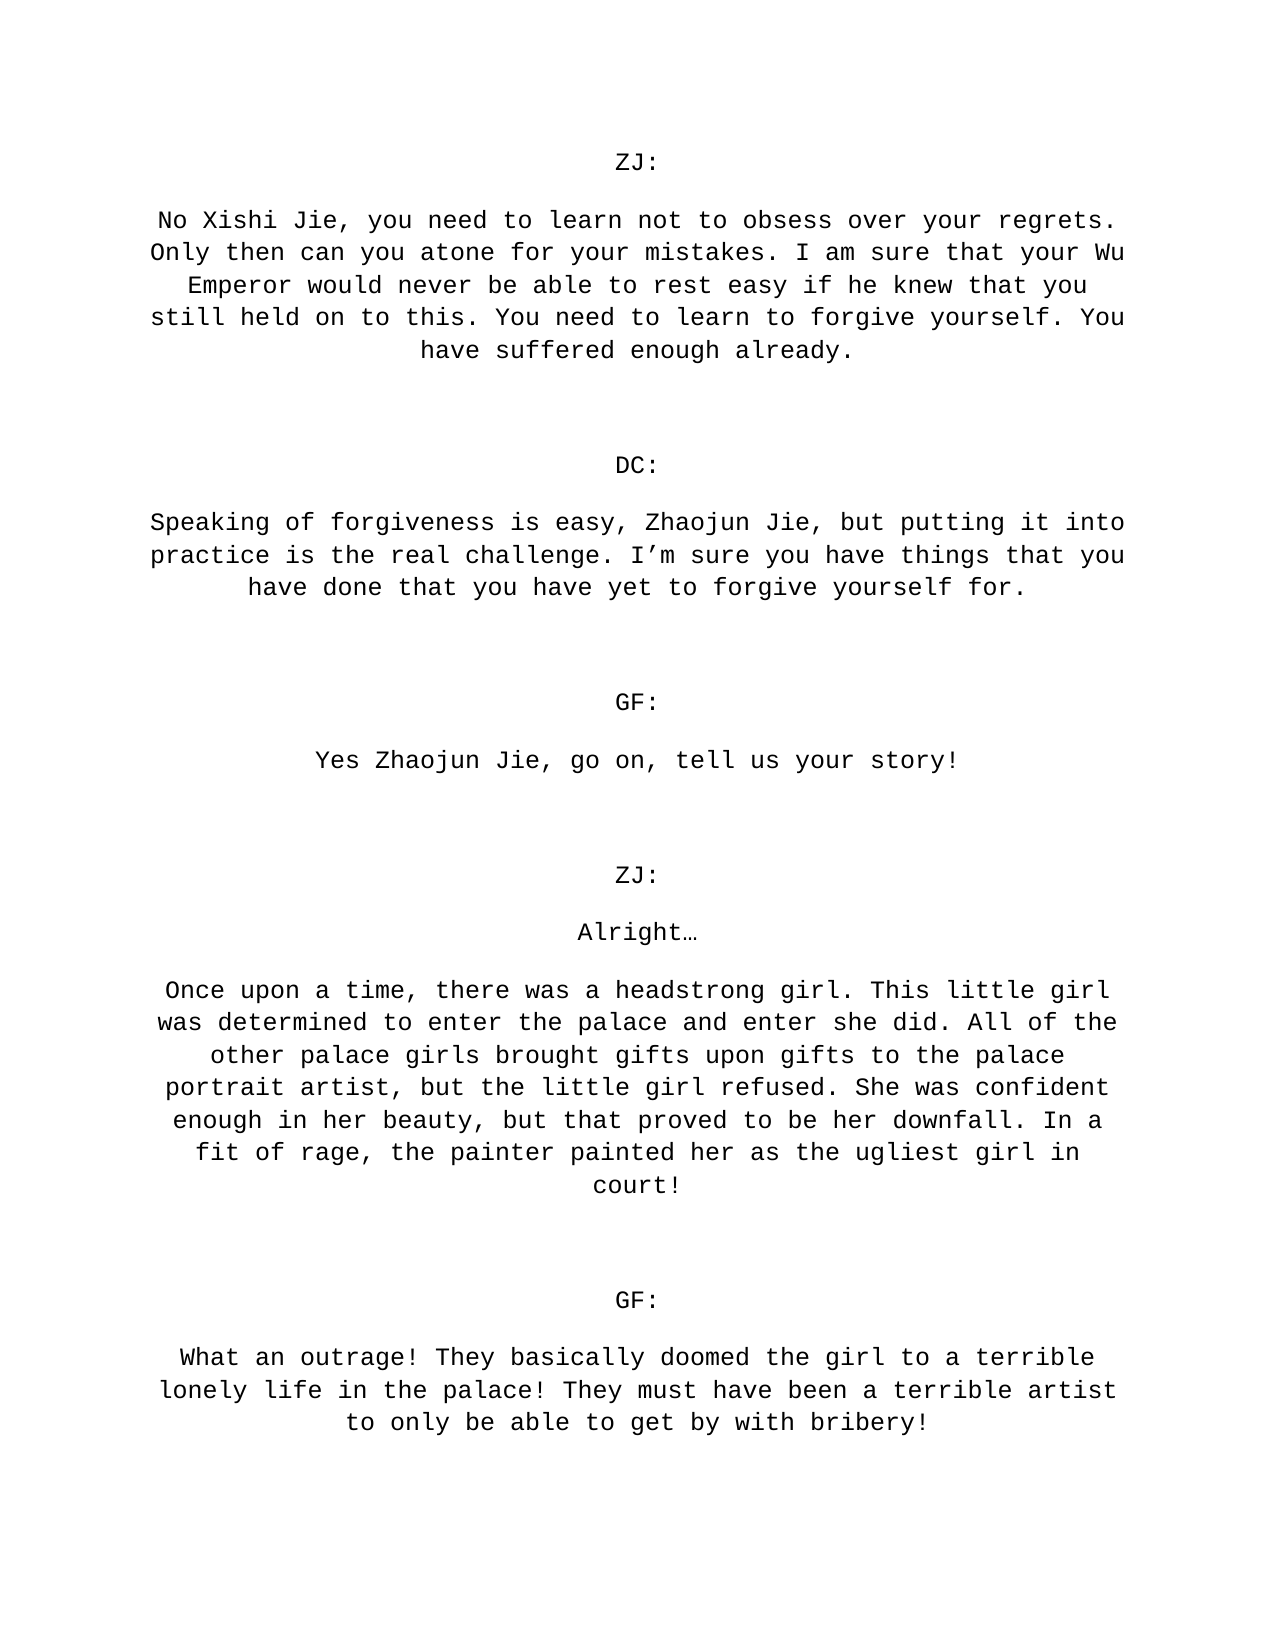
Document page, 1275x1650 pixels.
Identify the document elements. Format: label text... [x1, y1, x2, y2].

text What an outrage! They basically doomed the girl to a terrible lonely life in the palace! They must have been a terrible artist to only be able to get by with bribery! [150, 1345, 1125, 1438]
text GF: [150, 1287, 1125, 1316]
text Yes Zhaojun Jie, go on, tell us your story! [150, 747, 1125, 776]
text No Xishi Jie, you need to learn not to obsess over your regrets. Only then can you atone for your mistakes. I am sure that your Wu Emperor would never be able to rest easy if he knew that you still held on to this. You need to learn to forgive yourself. You have suffered enough already. [150, 207, 1125, 366]
text ZJ: [150, 150, 1125, 178]
text DC: [150, 452, 1125, 481]
text GF: [150, 690, 1125, 718]
text Once upon a time, there was a headstrong girl. This little girl was determined to enter the palace and enter she did. All of the other palace girls brought gifts upon gifts to the palace portrait artist, but the little girl refused. She was confident enough in her beauty, but that proved to be her downfall. In a fit of rage, the painter painted her as the ugliest girl in court! [150, 977, 1125, 1201]
text Alright… [150, 920, 1125, 948]
text Speaking of forgiveness is easy, Zhaojun Jie, but putting it into practice is the real challenge. I’m sure you have things that you have done that you have yet to forgive yourself for. [150, 510, 1125, 603]
text ZJ: [150, 862, 1125, 891]
